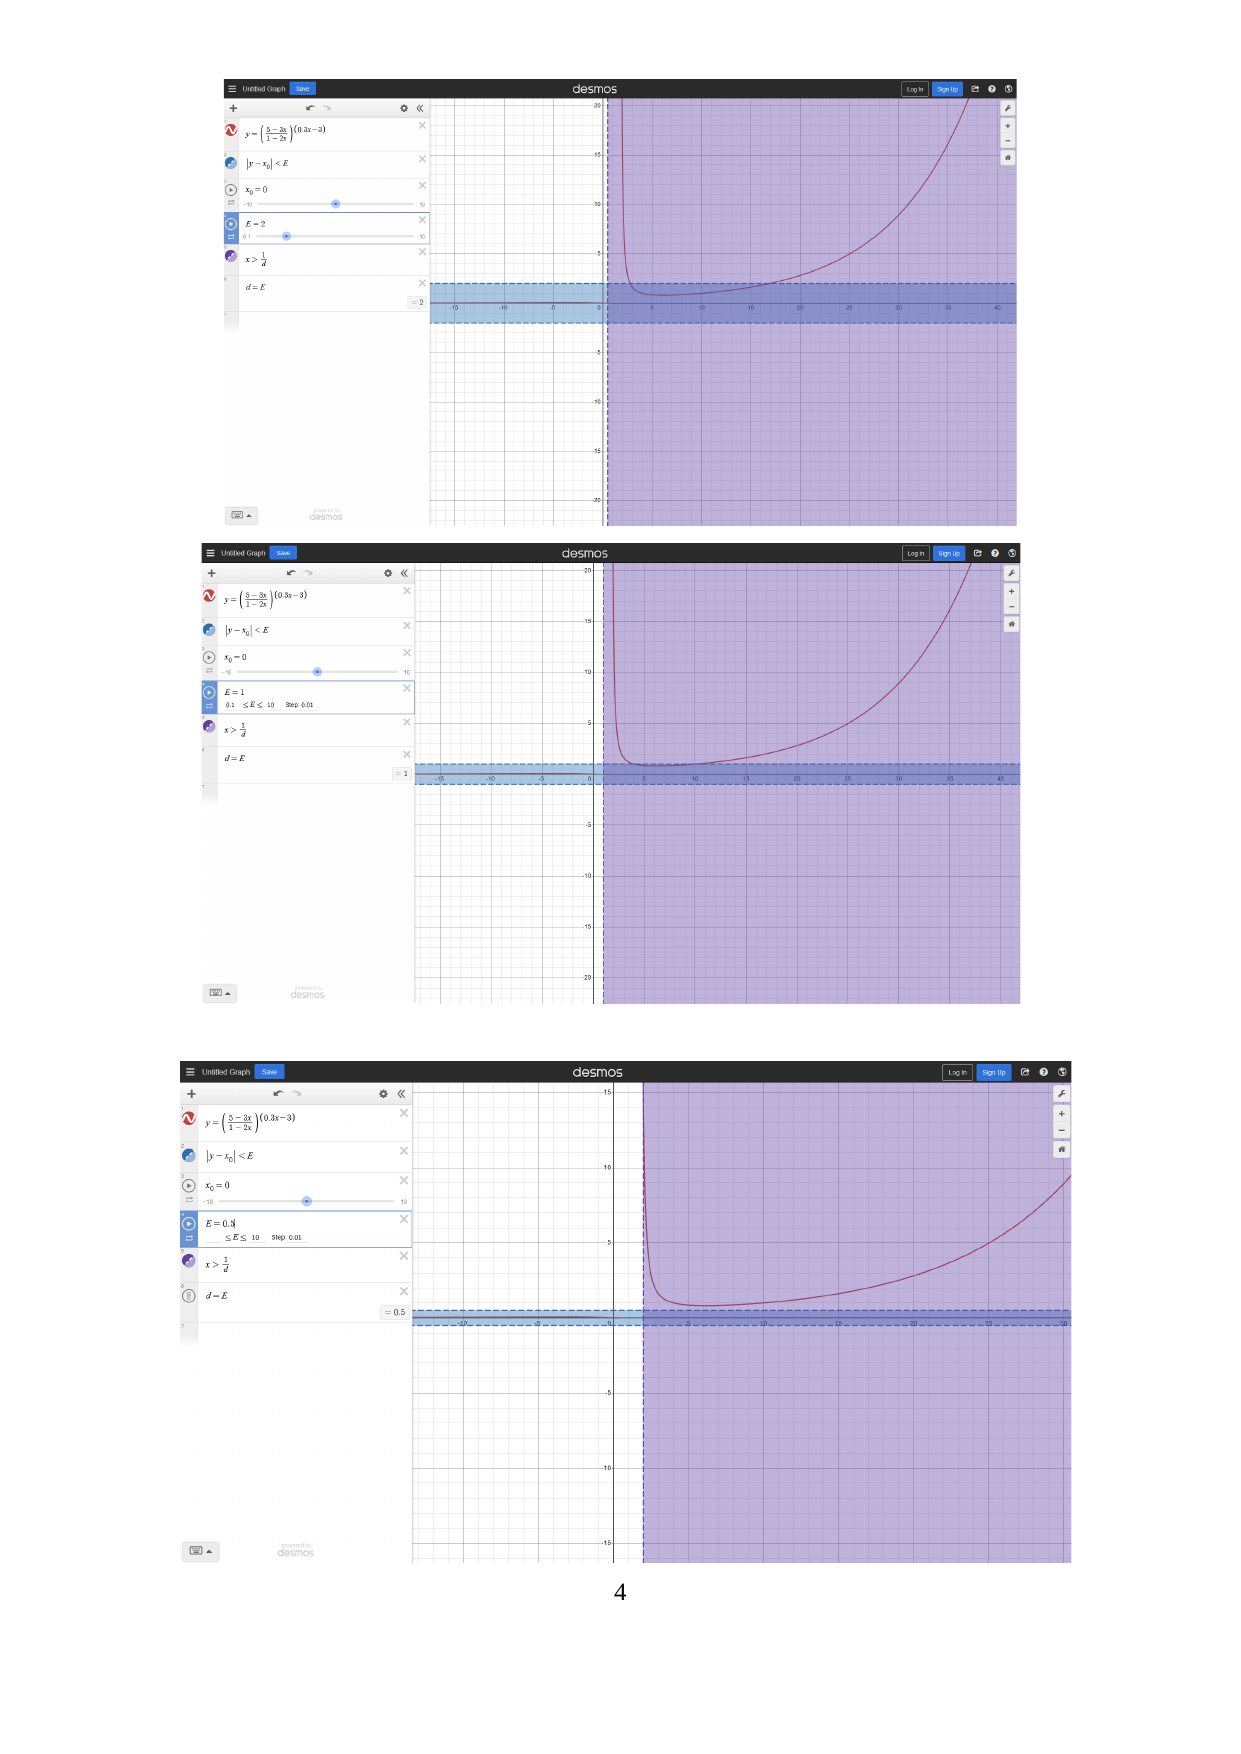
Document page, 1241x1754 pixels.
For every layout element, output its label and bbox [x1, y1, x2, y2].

picture [223, 79, 1017, 526]
picture [180, 1061, 1072, 1563]
picture [201, 543, 1021, 1004]
